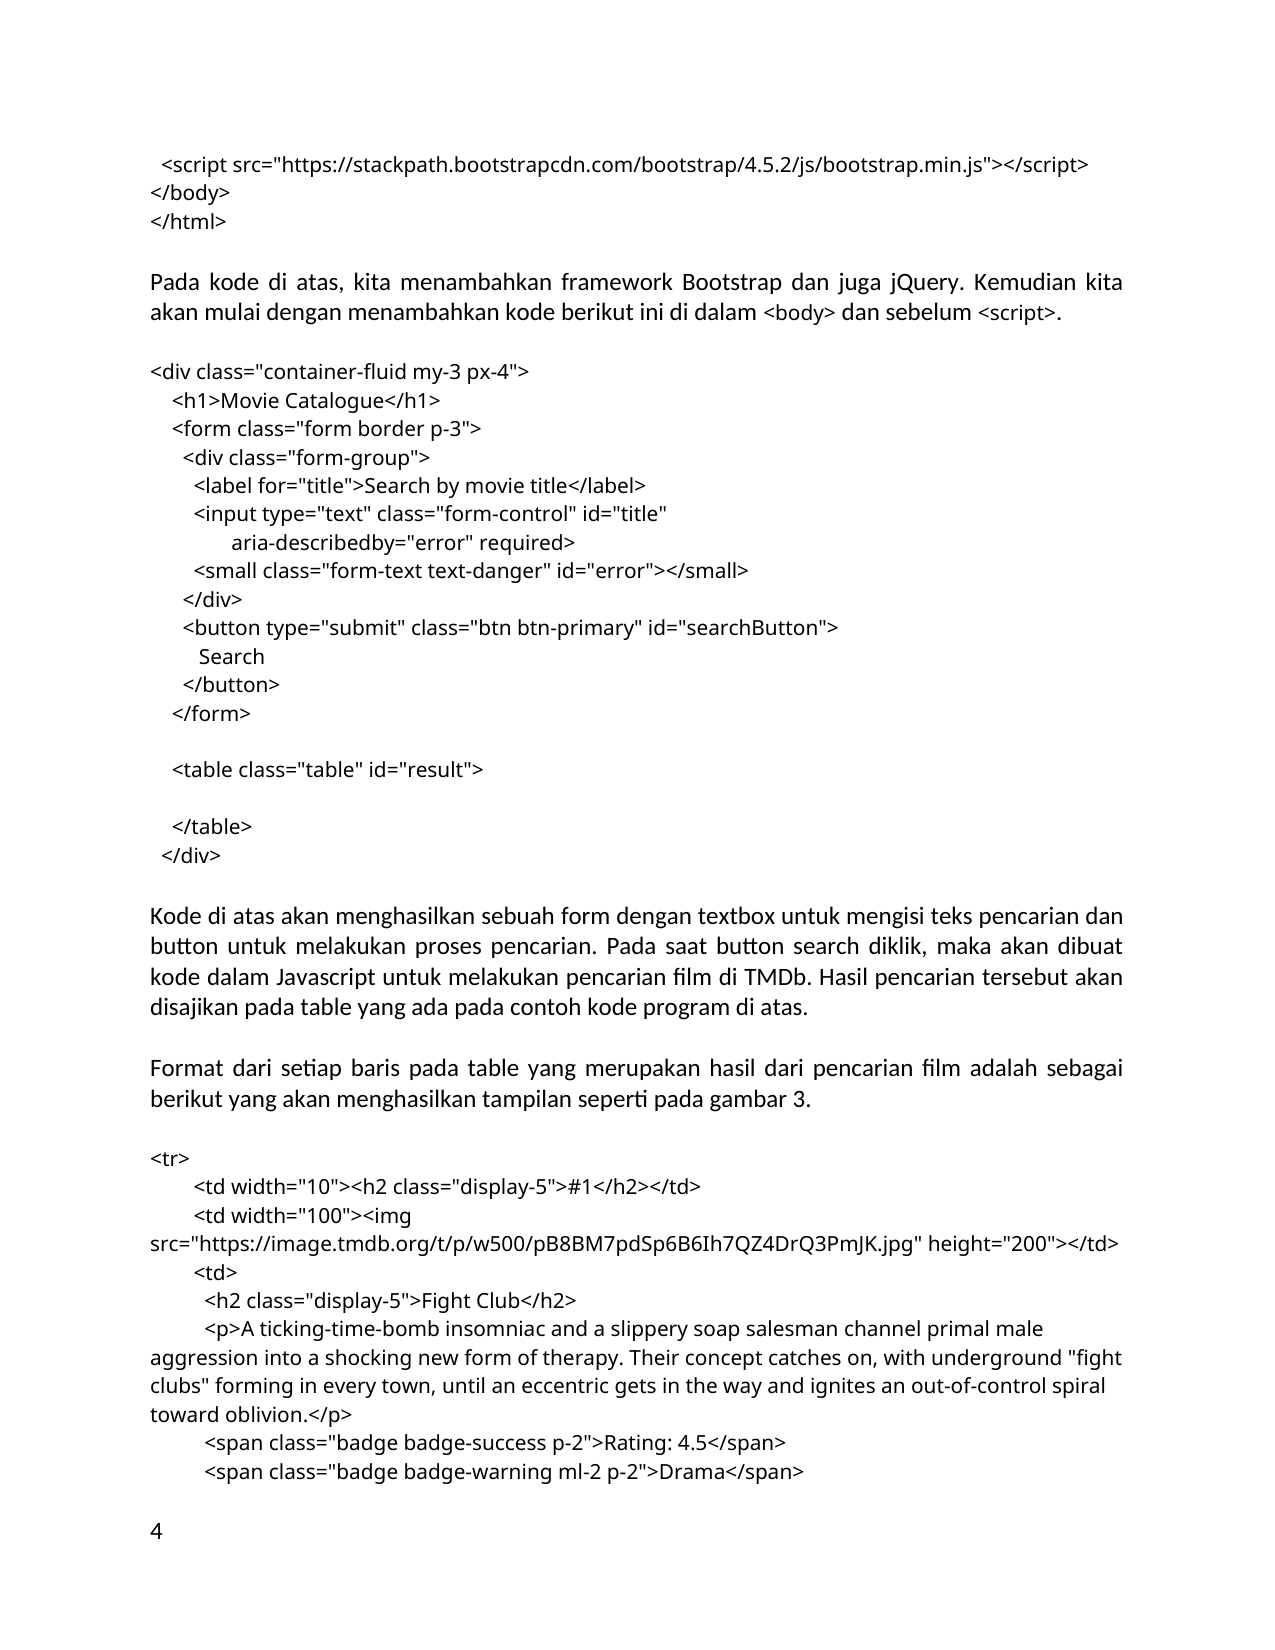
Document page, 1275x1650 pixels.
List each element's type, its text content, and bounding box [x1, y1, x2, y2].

text <label for="title">Search by movie title</label> [150, 471, 1125, 499]
text Format dari setiap baris pada table yang merupakan hasil dari pencarian film adalah sebagai berikut yang akan menghasilkan tampilan seperti pada gambar 3. [150, 1052, 1125, 1113]
text Kode di atas akan menghasilkan sebuah form dengan textbox untuk mengisi teks pencarian dan button untuk melakukan proses pencarian. Pada saat button search diklik, maka akan dibuat kode dalam Javascript untuk melakukan pencarian film di TMDb. Hasil pencarian tersebut akan disajikan pada table yang ada pada contoh kode program di atas. [150, 900, 1125, 1022]
text <small class="form-text text-danger" id="error"></small> [150, 556, 1125, 585]
text <script src="https://stackpath.bootstrapcdn.com/bootstrap/4.5.2/js/bootstrap.min.js"></script> [150, 150, 1125, 178]
text <td width="10"><h2 class="display-5">#1</h2></td> [150, 1172, 1125, 1201]
text <form class="form border p-3"> [150, 414, 1125, 443]
text <span class="badge badge-success p-2">Rating: 4.5</span> [150, 1428, 1125, 1457]
text </form> [150, 699, 1125, 727]
text </html> [150, 207, 1125, 235]
text <div class="container-fluid my-3 px-4"> [150, 357, 1125, 386]
text <button type="submit" class="btn btn-primary" id="searchButton"> [150, 613, 1125, 642]
text <td> [150, 1258, 1125, 1286]
text </div> [150, 841, 1125, 869]
text </table> [150, 812, 1125, 841]
text </div> [150, 585, 1125, 613]
text <tr> [150, 1144, 1125, 1172]
text <td width="100"><img src="https://image.tmdb.org/t/p/w500/pB8BM7pdSp6B6Ih7QZ4DrQ3PmJK.jpg" height="200"></td> [150, 1201, 1125, 1258]
text Pada kode di atas, kita menambahkan framework Bootstrap dan juga jQuery. Kemudian kita akan mulai dengan menambahkan kode berikut ini di dalam <body> dan sebelum <script>. [150, 266, 1125, 327]
text aria-describedby="error" required> [150, 528, 1125, 556]
text <div class="form-group"> [150, 443, 1125, 471]
text </body> [150, 178, 1125, 207]
text <p>A ticking-time-bomb insomniac and a slippery soap salesman channel primal male aggression into a shocking new form of therapy. Their concept catches on, with underground "fight clubs" forming in every town, until an eccentric gets in the way and ignites an out-of-control spiral toward oblivion.</p> [150, 1314, 1125, 1428]
text <h2 class="display-5">Fight Club</h2> [150, 1286, 1125, 1314]
text <table class="table" id="result"> [150, 756, 1125, 784]
text <span class="badge badge-warning ml-2 p-2">Drama</span> [150, 1457, 1125, 1485]
text <h1>Movie Catalogue</h1> [150, 386, 1125, 414]
text <input type="text" class="form-control" id="title" [150, 499, 1125, 528]
text Search [150, 642, 1125, 670]
text </button> [150, 670, 1125, 699]
